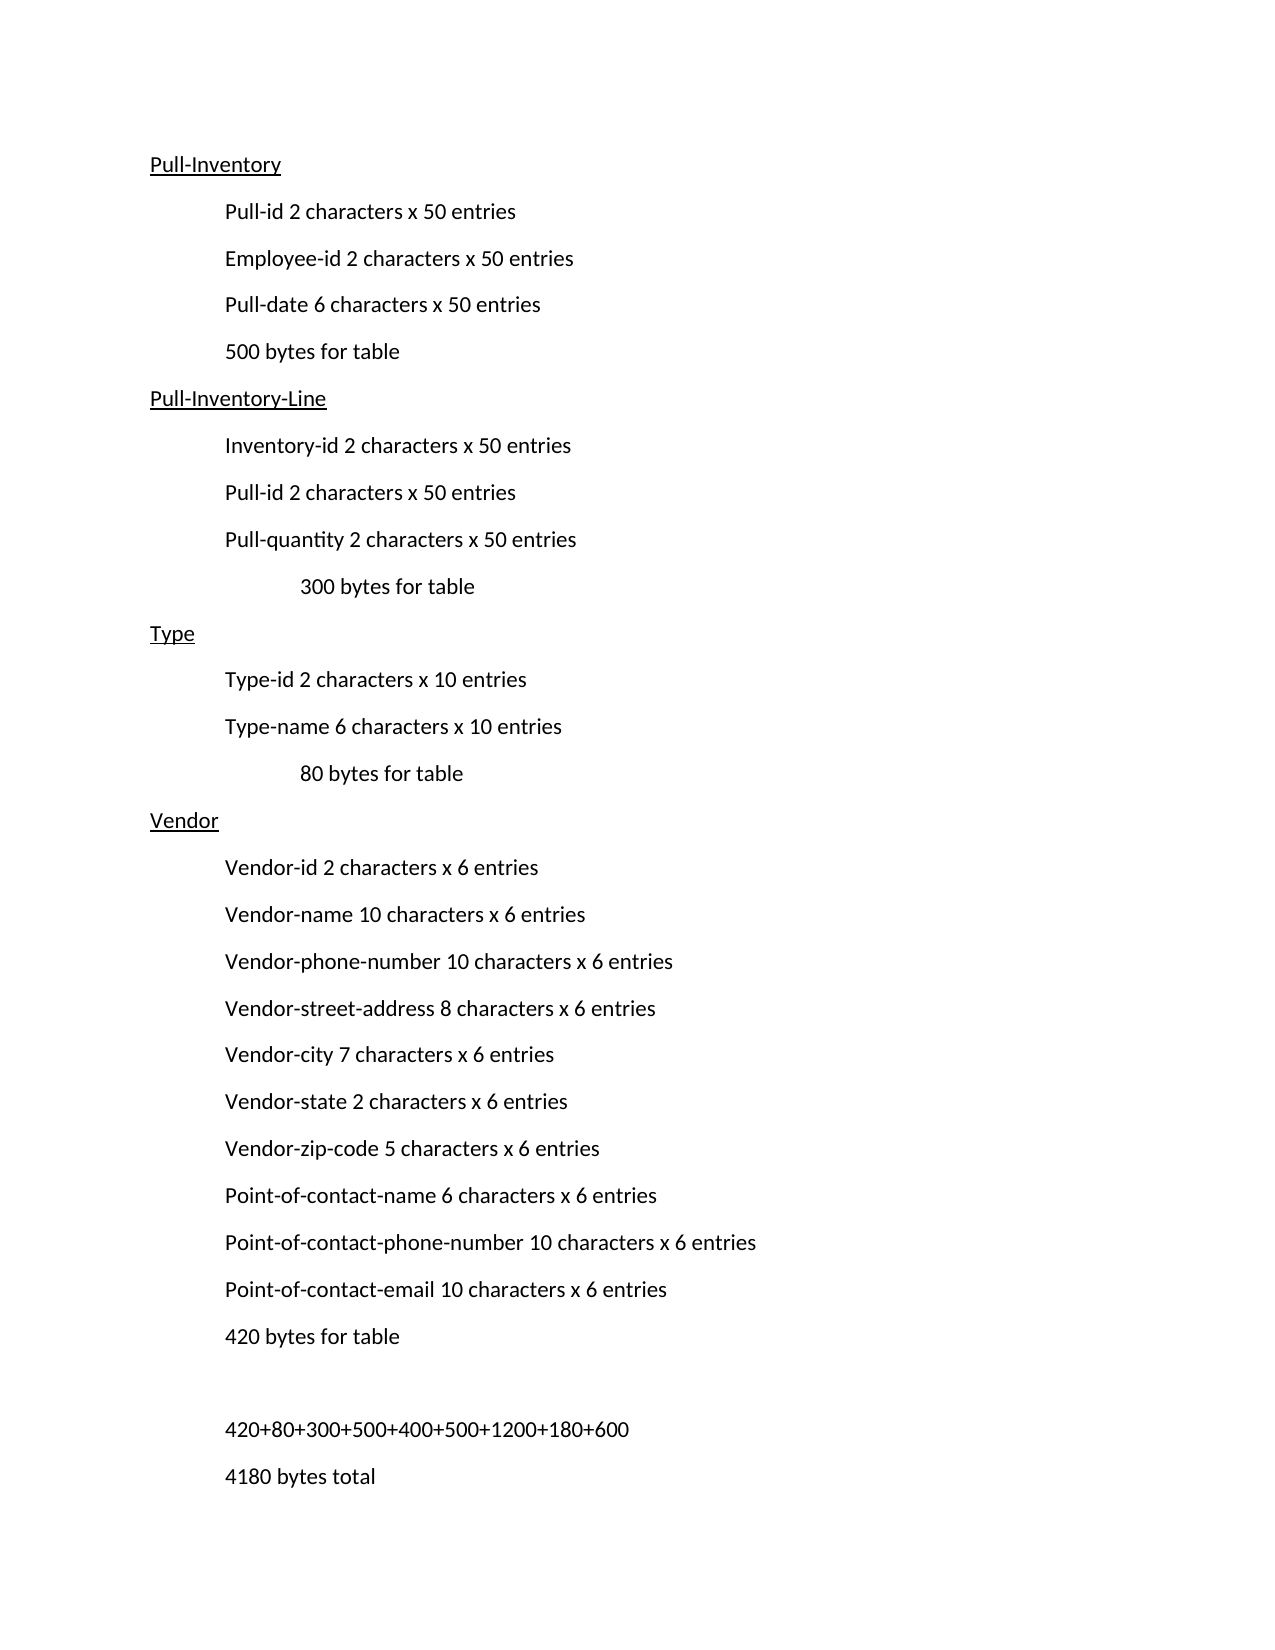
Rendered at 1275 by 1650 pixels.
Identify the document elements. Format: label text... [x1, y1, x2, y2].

text Vendor-name 10 characters x 6 entries [150, 900, 1125, 928]
text Vendor-state 2 characters x 6 entries [150, 1087, 1125, 1116]
text 420+80+300+500+400+500+1200+180+600 [150, 1416, 1125, 1444]
text Point-of-contact-name 6 characters x 6 entries [150, 1181, 1125, 1209]
text Type [150, 619, 1125, 647]
text Type-id 2 characters x 10 entries [150, 666, 1125, 694]
text Inventory-id 2 characters x 50 entries [150, 431, 1125, 459]
text Vendor-phone-number 10 characters x 6 entries [150, 947, 1125, 975]
text Pull-id 2 characters x 50 entries [150, 197, 1125, 225]
text Vendor-id 2 characters x 6 entries [150, 853, 1125, 881]
text Vendor [150, 806, 1125, 834]
text Pull-Inventory-Line [150, 384, 1125, 412]
text Point-of-contact-email 10 characters x 6 entries [150, 1275, 1125, 1303]
text Type-name 6 characters x 10 entries [150, 712, 1125, 741]
text Vendor-zip-code 5 characters x 6 entries [150, 1134, 1125, 1162]
text 80 bytes for table [150, 759, 1125, 787]
text Pull-date 6 characters x 50 entries [150, 291, 1125, 319]
text 500 bytes for table [150, 337, 1125, 366]
text Vendor-city 7 characters x 6 entries [150, 1041, 1125, 1069]
text 4180 bytes total [150, 1462, 1125, 1491]
text Pull-id 2 characters x 50 entries [150, 478, 1125, 506]
text Pull-quantity 2 characters x 50 entries [150, 525, 1125, 553]
text Pull-Inventory [150, 150, 1125, 178]
text Employee-id 2 characters x 50 entries [150, 244, 1125, 272]
text 300 bytes for table [150, 572, 1125, 600]
text 420 bytes for table [150, 1322, 1125, 1350]
text Vendor-street-address 8 characters x 6 entries [150, 994, 1125, 1022]
text Point-of-contact-phone-number 10 characters x 6 entries [150, 1228, 1125, 1256]
